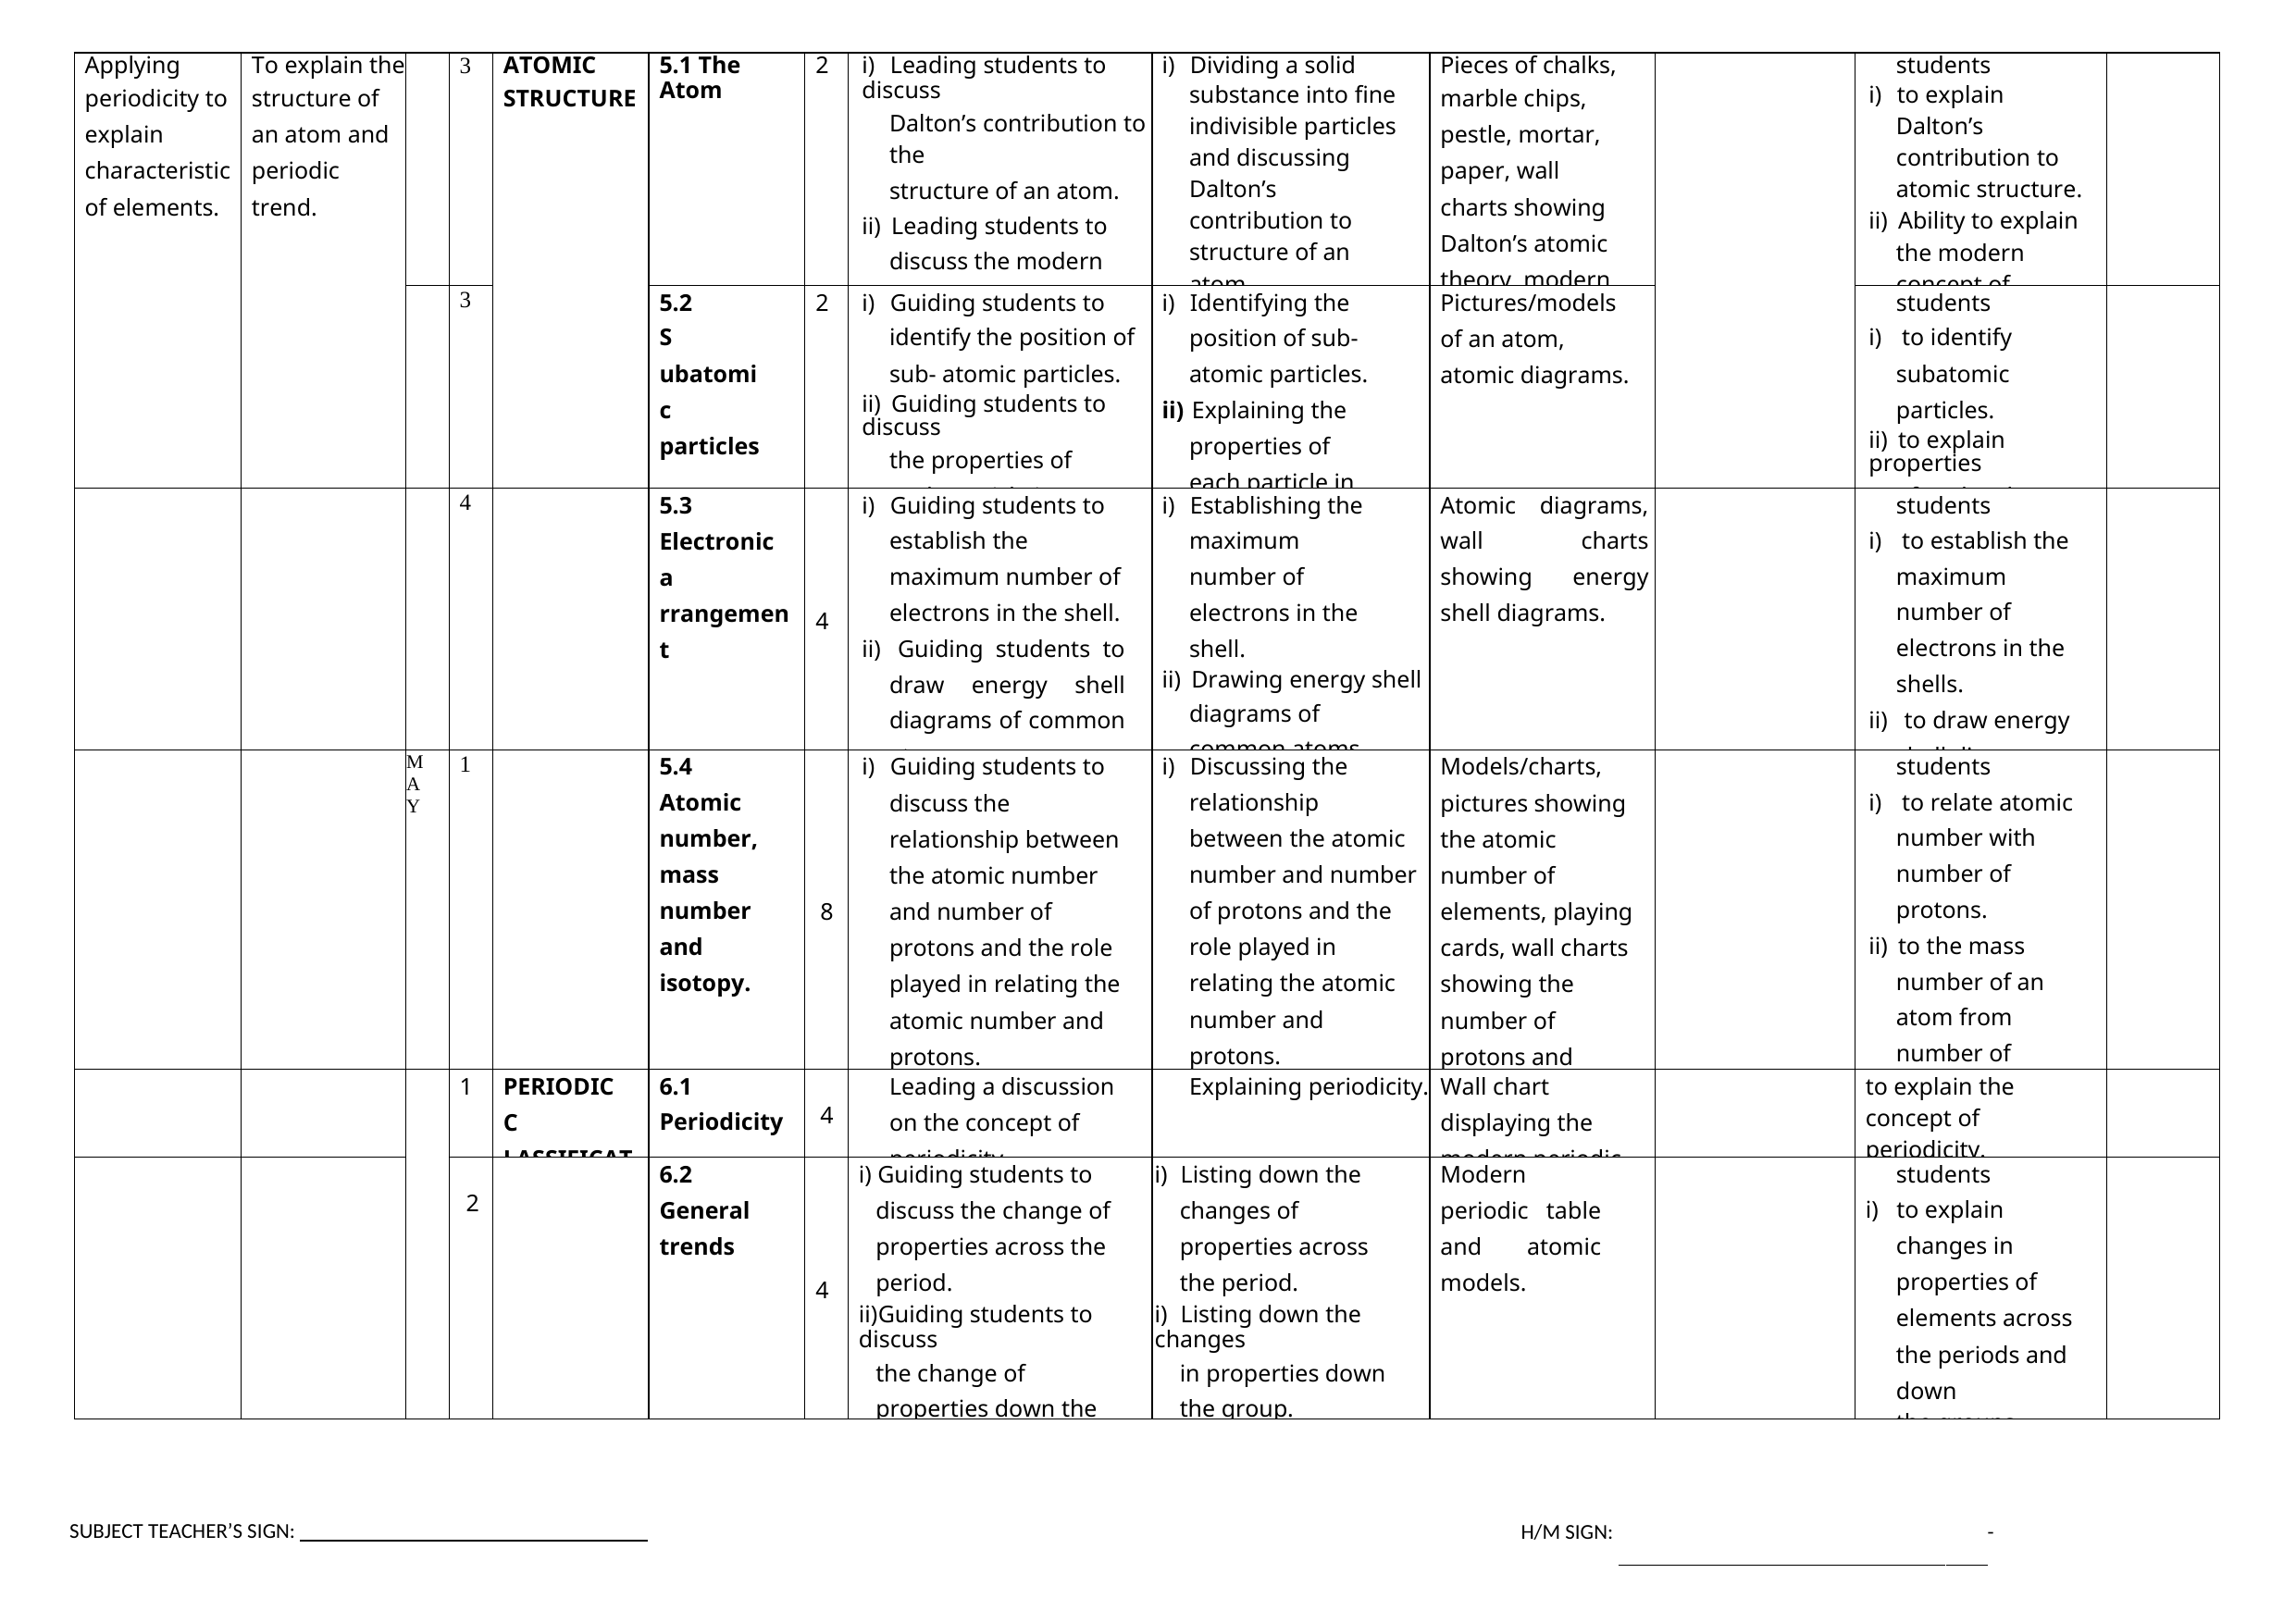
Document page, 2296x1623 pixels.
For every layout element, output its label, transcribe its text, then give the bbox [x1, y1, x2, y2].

table_cell 5.2 Subatomic particles [650, 286, 804, 488]
table_cell Wall chart displaying the modern periodic table. [1431, 1070, 1655, 1157]
table_cell [406, 1070, 449, 1419]
table_cell [242, 1158, 405, 1419]
table_cell [1656, 750, 1855, 1069]
table_cell [2107, 286, 2219, 488]
table_cell 4 [450, 489, 492, 750]
text SUBJECT TEACHER’S SIGN: [69, 1518, 652, 1543]
table_cell [2107, 1070, 2219, 1157]
table_cell 1 [450, 1070, 492, 1157]
table_cell i) Identifying the position of sub-atomic particles. ii) Explaining the properties of each particle in an atom. [1153, 286, 1429, 488]
table_cell M A Y [406, 750, 449, 1069]
table_cell students i) to identify subatomic particles. ii) to explain properties of each sub-atomic particle. [1855, 286, 2106, 488]
table_cell to explain the concept of periodicity. [1855, 1070, 2106, 1157]
table_header [406, 54, 449, 285]
table_header ATOMIC STRUCTURE [493, 54, 648, 488]
table_header 2 [805, 54, 848, 285]
table_cell i) Discussing the relationship between the atomic number and number of protons and the role played in relating the atomic number and protons. ii) Obtaining mass number. iii) Discussing the concept of isotopy. [1153, 750, 1429, 1069]
table_cell Atomic diagrams, wall charts showing energy shell diagrams. [1431, 489, 1655, 750]
table_cell 6.2 General trends [650, 1158, 804, 1419]
table_cell [242, 489, 405, 750]
table_cell Leading a discussion on the concept of periodicity. [849, 1070, 1151, 1157]
table_header [2107, 54, 2219, 285]
table_cell [406, 489, 449, 750]
table_cell [2107, 750, 2219, 1069]
table_cell [1656, 1158, 1855, 1419]
table_header i) Leading students to discuss Dalton’s contribution to the structure of an atom. ii) Leading students to discuss the modern concept of Dalton’s atomic structure. [849, 54, 1151, 285]
table_header Applying periodicity to explain characteristic of elements. [75, 54, 241, 488]
table_header [1656, 54, 1855, 488]
table_cell [75, 1158, 241, 1419]
table_cell 2 [450, 1158, 492, 1419]
table_cell [493, 1158, 648, 1419]
table_cell Models/charts, pictures showing the atomic number of elements, playing cards, wall charts showing the number of protons and neutrons of elements, wall charts showing isotopes of C, Cl, O and H. [1431, 750, 1655, 1069]
table_cell [2107, 1158, 2219, 1419]
table_cell 2 [805, 286, 848, 488]
table_cell [1656, 1070, 1855, 1157]
table_cell i) Guiding students to discuss the relationship between the atomic number and number of protons and the role played in relating the atomic number and protons. ii) Guiding students on how to obtain mass number. iii) Leading students to discuss the concept of isotopy. [849, 750, 1151, 1069]
table_cell [1656, 489, 1855, 750]
table_cell students i) to relate atomic number with number of protons. ii) to the mass number of an atom from number of protons and neutrons. iii) to explain the concept of isotopy. [1855, 750, 2106, 1069]
table_cell 4 [805, 489, 848, 750]
table_cell 4 [805, 1158, 848, 1419]
table_cell [242, 1070, 405, 1157]
table_cell students i) to establish the maximum number of electrons in the shells. ii) to draw energy shell diagrams. [1855, 489, 2106, 750]
table_cell 8 [805, 750, 848, 1069]
table_cell 4 [805, 1070, 848, 1157]
table_cell [75, 1070, 241, 1157]
table_cell i) Guiding students to identify the position of sub- atomic particles. ii) Guiding students to discuss the properties of each particle in an atom. [849, 286, 1151, 488]
table_cell [242, 750, 405, 1069]
table_header i) Dividing a solid substance into fine indivisible particles and discussing Dalton’s contribution to structure of an atom. ii) Analysing the Dalton’s atomic theory. [1153, 54, 1429, 285]
table_cell 5.3 Electronic arrangement [650, 489, 804, 750]
text H/M SIGN: - [1520, 1519, 2229, 1545]
table_cell 5.4 Atomic number, mass number and isotopy. [650, 750, 804, 1069]
table_header To explain the structure of an atom and periodic trend. [242, 54, 405, 488]
table_cell [493, 489, 648, 750]
table_cell i) Listing down the changes of properties across the period. i) Listing down the changes in properties down the group. i) Writing the electronic configurations of 1st 20 elements. [1153, 1158, 1429, 1419]
table_header 5.1 The Atom [650, 54, 804, 285]
table_cell 3 [450, 286, 492, 488]
table_cell students i) to explain changes in properties of elements across the periods and down the groups. ii) to use electronic configurations [1855, 1158, 2106, 1419]
table_cell i) Guiding students to establish the maximum number of electrons in the shell. ii) Guiding students to draw energy shell diagrams of common atoms. iii) Summarizing energy shell diagrams. [849, 489, 1151, 750]
table_header Pieces of chalks, marble chips, pestle, mortar, paper, wall charts showing Dalton’s atomic theory, modern periodic table. [1431, 54, 1655, 285]
table_cell Modern periodic table and atomic models. [1431, 1158, 1655, 1419]
table_cell [2107, 489, 2219, 750]
table_cell PERIODIC CLASSIFICATI ON [493, 1070, 648, 1157]
table_cell 6.1 Periodicity [650, 1070, 804, 1157]
table_cell i) Guiding students to discuss the change of properties across the period. ii)Guiding students to discuss the change of properties down the group. iii) Guiding students to write electronic configurations of 1st 20 elements. [849, 1158, 1151, 1419]
table_header 3 [450, 54, 492, 285]
table_cell [75, 489, 241, 750]
table_cell Explaining periodicity. [1153, 1070, 1429, 1157]
table_cell [75, 750, 241, 1069]
table_cell Pictures/models of an atom, atomic diagrams. [1431, 286, 1655, 488]
table_cell i) Establishing the maximum number of electrons in the shell. ii) Drawing energy shell diagrams of common atoms. [1153, 489, 1429, 750]
table_cell [493, 750, 648, 1069]
table_header students i) to explain Dalton’s contribution to atomic structure. ii) Ability to explain the modern concept of Dalton’s atomic structure. [1855, 54, 2106, 285]
table_cell [406, 286, 449, 488]
table_cell 1 [450, 750, 492, 1069]
